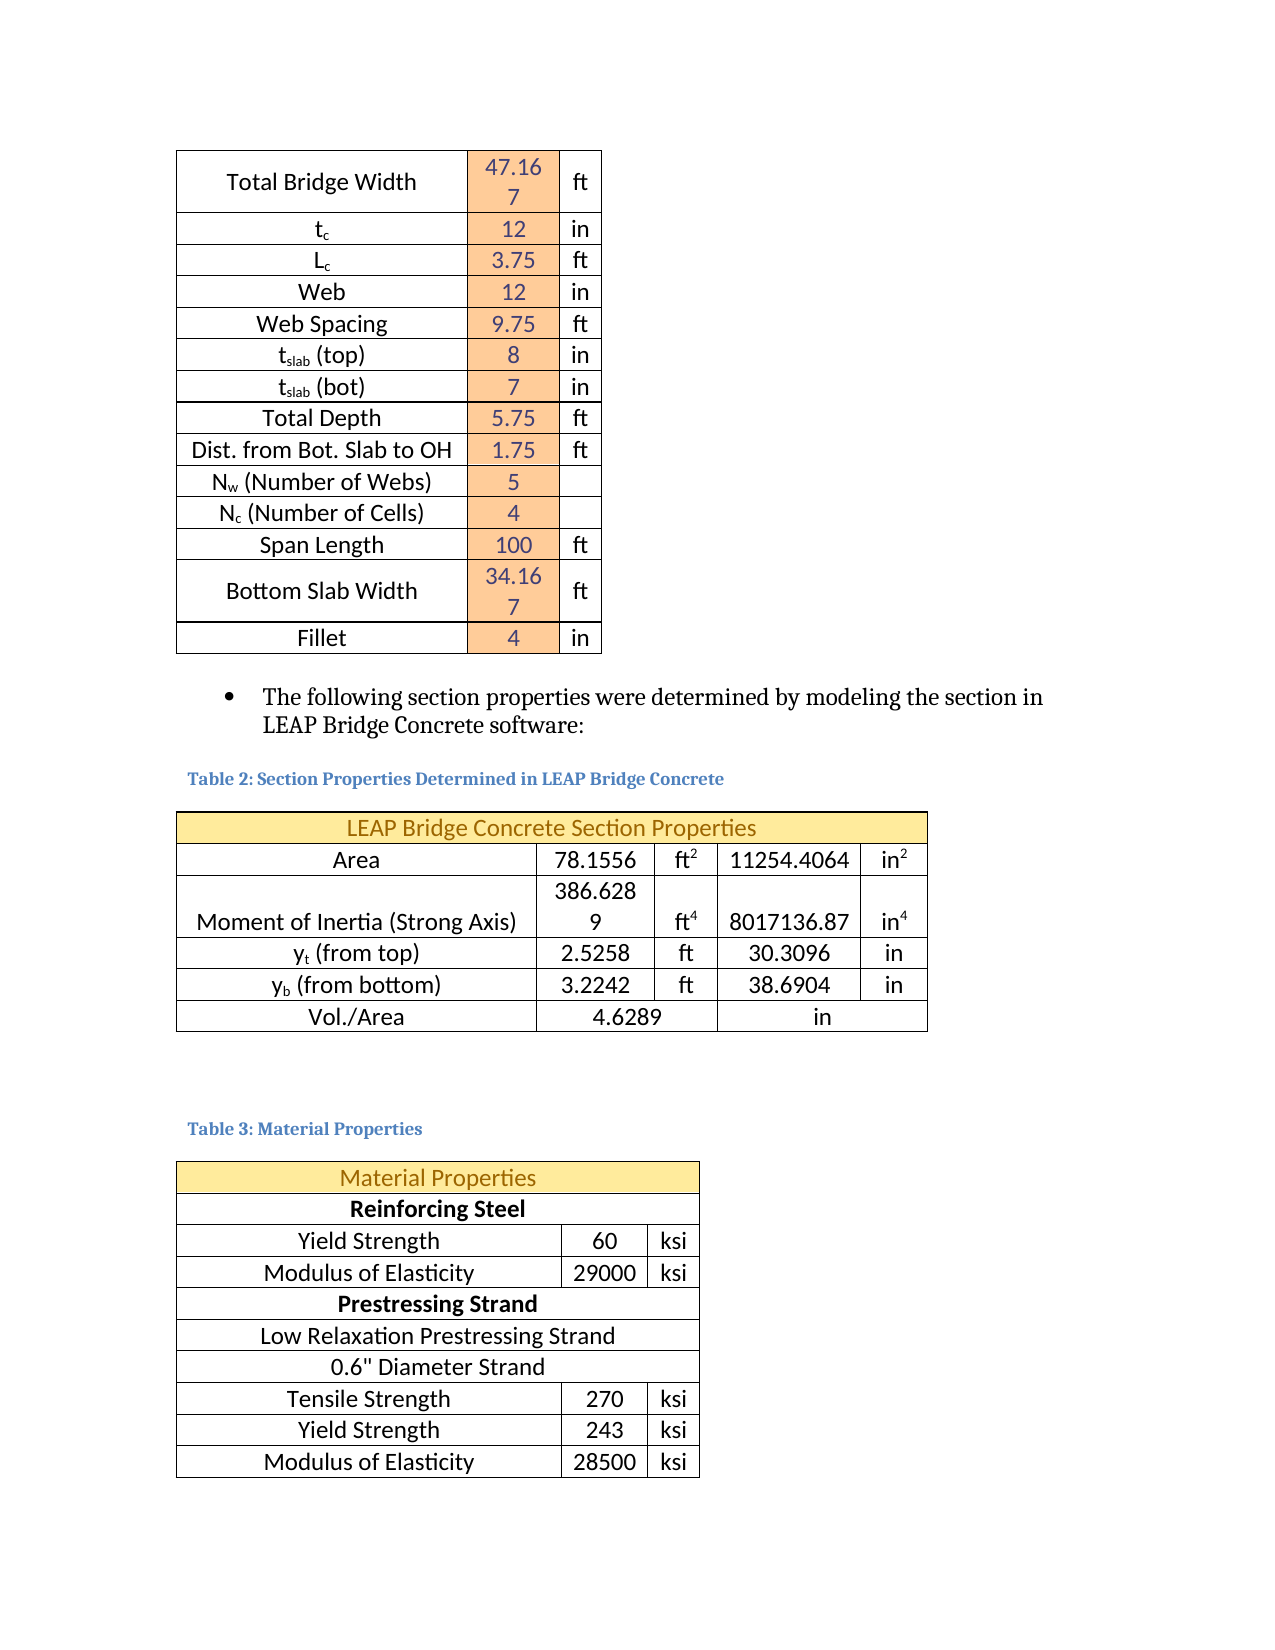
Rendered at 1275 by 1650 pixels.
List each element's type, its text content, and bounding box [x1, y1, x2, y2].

table_cell Total Depth [177, 403, 467, 433]
table_cell 11254.4064 [718, 844, 860, 874]
table_cell 4 [468, 497, 559, 528]
table_cell ksi [648, 1225, 699, 1256]
table_cell ft [655, 938, 717, 968]
table_cell Nc (Number of Cells) [177, 497, 467, 528]
table_cell 4 [468, 623, 559, 653]
table_cell 34.167 [468, 560, 559, 621]
table_cell 30.3096 [718, 938, 860, 968]
table_cell 4.6289 [537, 1001, 717, 1031]
table_cell in [560, 213, 601, 244]
table_cell ft [560, 151, 601, 212]
table_cell Low Relaxation Prestressing Strand [177, 1320, 699, 1350]
table_cell tslab (top) [177, 339, 467, 370]
table_cell ksi [648, 1446, 699, 1477]
table_cell tc [177, 213, 467, 244]
table_cell ft [560, 245, 601, 275]
table_cell 1.75 [468, 434, 559, 464]
table_cell 38.6904 [718, 969, 860, 1000]
table_cell Tensile Strength [177, 1383, 561, 1413]
table_cell in4 [861, 876, 927, 937]
table_cell in [560, 339, 601, 370]
table_cell in [861, 938, 927, 968]
table_cell ft [560, 434, 601, 464]
table_cell 386.6289 [537, 876, 654, 937]
table_cell ft [560, 560, 601, 621]
table_cell 7 [468, 371, 559, 401]
table_cell Vol./Area [177, 1001, 536, 1031]
table_cell ft [655, 969, 717, 1000]
table_cell Span Length [177, 529, 467, 559]
table_cell [560, 497, 601, 528]
table_header Material Properties [177, 1162, 699, 1192]
table_cell 2.5258 [537, 938, 654, 968]
table_cell Prestressing Strand [177, 1288, 699, 1319]
table_cell 5.75 [468, 403, 559, 433]
table_cell 270 [562, 1383, 647, 1413]
table_cell 47.167 [468, 151, 559, 212]
table_cell Moment of Inertia (Strong Axis) [177, 876, 536, 937]
table_cell yb (from bottom) [177, 969, 536, 1000]
table_cell ksi [648, 1383, 699, 1413]
table_cell 12 [468, 276, 559, 307]
table_header LEAP Bridge Concrete Section Properties [177, 813, 927, 843]
table_cell 5 [468, 466, 559, 496]
table_cell Web [177, 276, 467, 307]
table_cell Yield Strength [177, 1415, 561, 1445]
table_cell yt (from top) [177, 938, 536, 968]
table_cell in2 [861, 844, 927, 874]
table_cell 100 [468, 529, 559, 559]
table_cell 3.2242 [537, 969, 654, 1000]
table_cell 8017136.87 [718, 876, 860, 937]
table_cell Total Bridge Width [177, 151, 467, 212]
table_cell Web Spacing [177, 308, 467, 338]
table_cell 0.6" Diameter Strand [177, 1351, 699, 1382]
table_cell ft2 [655, 844, 717, 874]
table_cell Yield Strength [177, 1225, 561, 1256]
table_cell Lc [177, 245, 467, 275]
table_cell [560, 466, 601, 496]
table_cell Area [177, 844, 536, 874]
table_cell 60 [562, 1225, 647, 1256]
table_cell in [560, 623, 601, 653]
table_cell in [861, 969, 927, 1000]
table_cell Reinforcing Steel [177, 1194, 699, 1224]
table_cell Modulus of Elasticity [177, 1257, 561, 1287]
table_cell in [560, 276, 601, 307]
table_cell 29000 [562, 1257, 647, 1287]
table_cell ft [560, 529, 601, 559]
table_cell ksi [648, 1257, 699, 1287]
list The following section properties were determined by modeling the section in LEAP Bridge Concrete software: [225, 683, 1087, 740]
table_cell 9.75 [468, 308, 559, 338]
table_cell 3.75 [468, 245, 559, 275]
table_cell in [718, 1001, 927, 1031]
table_cell 243 [562, 1415, 647, 1445]
table_cell Modulus of Elasticity [177, 1446, 561, 1477]
table_cell in [560, 371, 601, 401]
table_cell ft4 [655, 876, 717, 937]
table_cell Nw (Number of Webs) [177, 466, 467, 496]
table_cell tslab (bot) [177, 371, 467, 401]
table_cell Dist. from Bot. Slab to OH [177, 434, 467, 464]
table_cell ksi [648, 1415, 699, 1445]
table_cell ft [560, 308, 601, 338]
table_cell 8 [468, 339, 559, 370]
table_cell 12 [468, 213, 559, 244]
table_cell 28500 [562, 1446, 647, 1477]
table_cell Fillet [177, 623, 467, 653]
table_cell Bottom Slab Width [177, 560, 467, 621]
table_cell 78.1556 [537, 844, 654, 874]
table_cell ft [560, 403, 601, 433]
